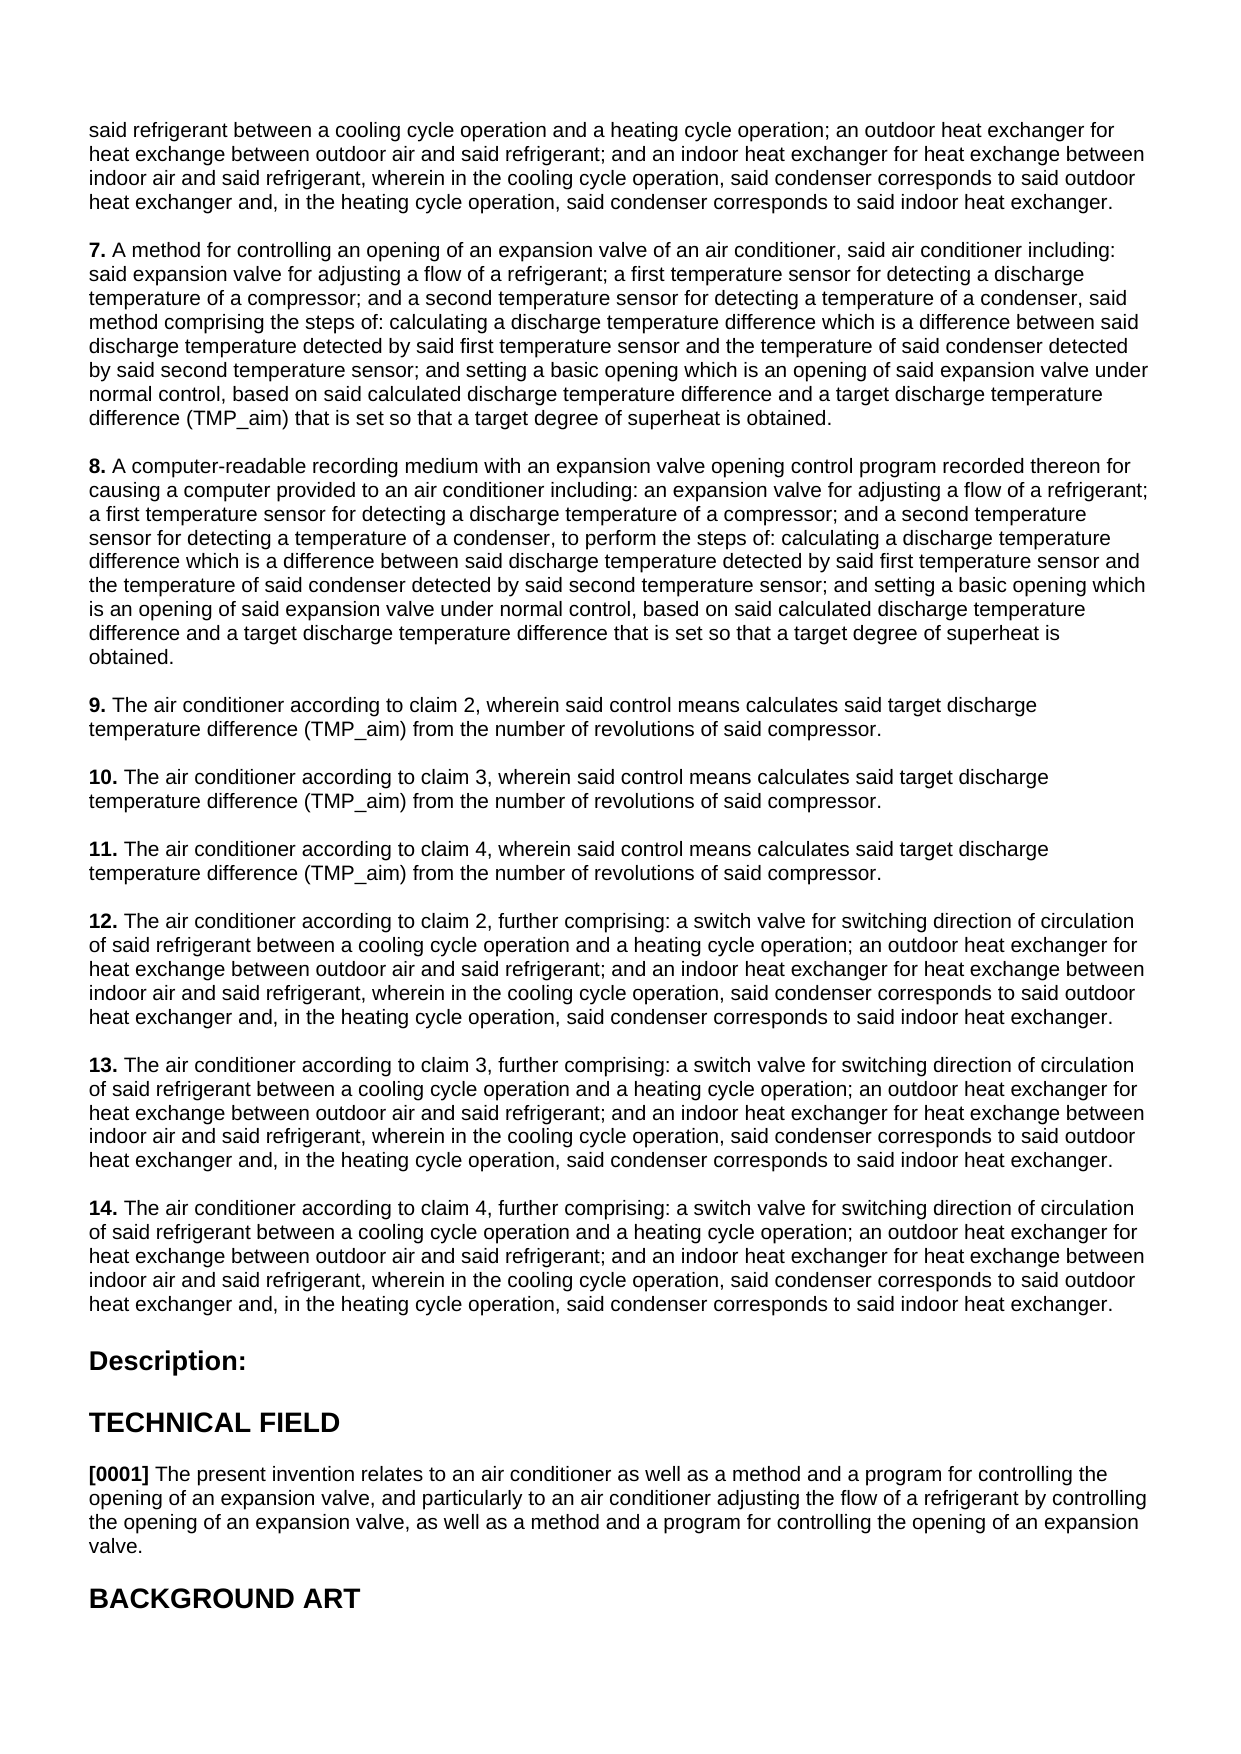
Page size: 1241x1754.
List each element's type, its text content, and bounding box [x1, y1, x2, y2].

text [89, 118, 1152, 1316]
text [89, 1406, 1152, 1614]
text Description: [89, 1345, 1152, 1376]
